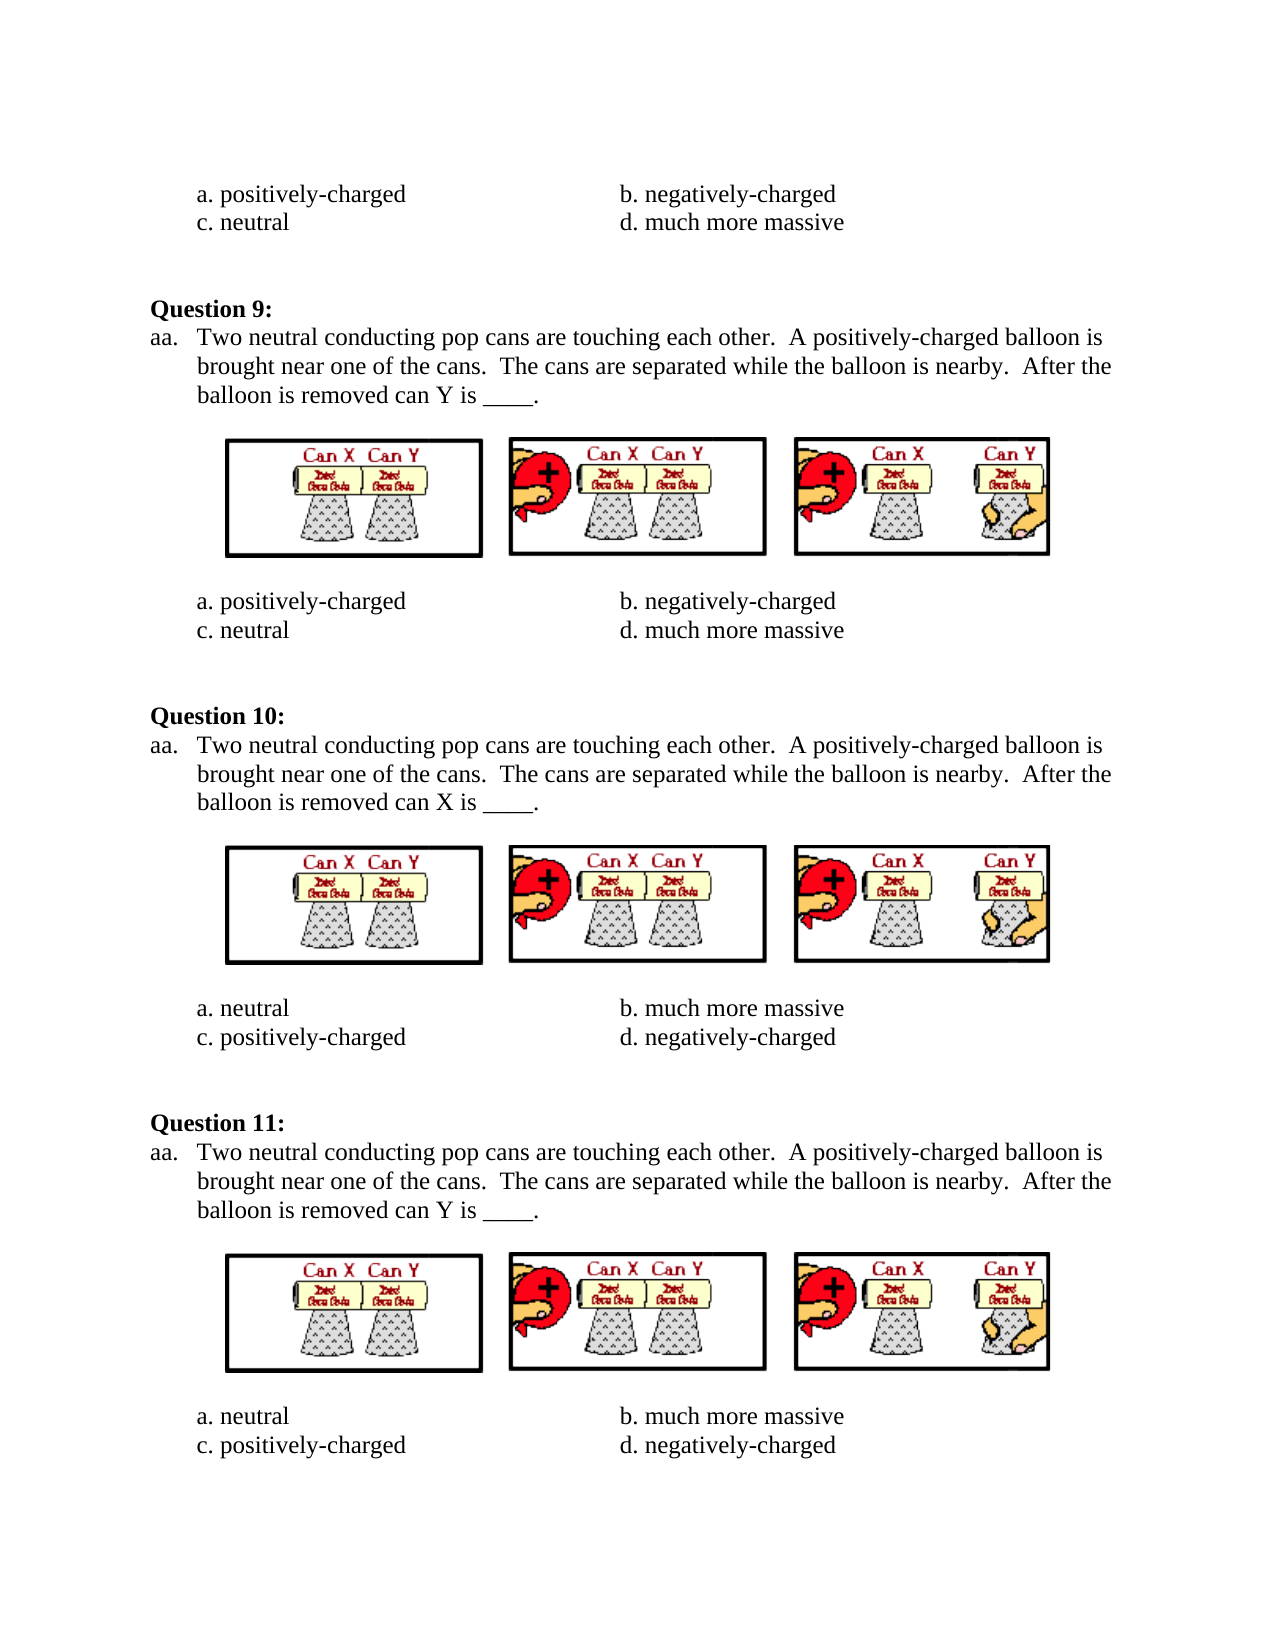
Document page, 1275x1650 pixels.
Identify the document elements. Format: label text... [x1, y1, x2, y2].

text aa. Two neutral conducting pop cans are touching each other. A positively-charged balloon is brought near one of the cans. The cans are separated while the balloon is nearby. After the balloon is removed can Y is ____. [150, 1137, 1125, 1223]
text c. neutral d. much more massive [150, 207, 1125, 236]
text a. neutral b. much more massive [150, 993, 1125, 1022]
picture [225, 437, 1050, 558]
text aa. Two neutral conducting pop cans are touching each other. A positively-charged balloon is brought near one of the cans. The cans are separated while the balloon is nearby. After the balloon is removed can X is ____. [150, 730, 1125, 816]
text Question 9: [150, 294, 1125, 322]
text a. positively-charged b. negatively-charged [150, 586, 1125, 615]
text a. positively-charged b. negatively-charged [150, 179, 1125, 207]
text Question 10: [150, 701, 1125, 730]
text Question 11: [150, 1108, 1125, 1137]
text aa. Two neutral conducting pop cans are touching each other. A positively-charged balloon is brought near one of the cans. The cans are separated while the balloon is nearby. After the balloon is removed can Y is ____. [150, 322, 1125, 409]
text c. neutral d. much more massive [150, 615, 1125, 644]
picture [225, 845, 1050, 965]
picture [225, 1252, 1050, 1373]
text c. positively-charged d. negatively-charged [150, 1430, 1125, 1458]
text c. positively-charged d. negatively-charged [150, 1022, 1125, 1051]
text a. neutral b. much more massive [150, 1401, 1125, 1430]
